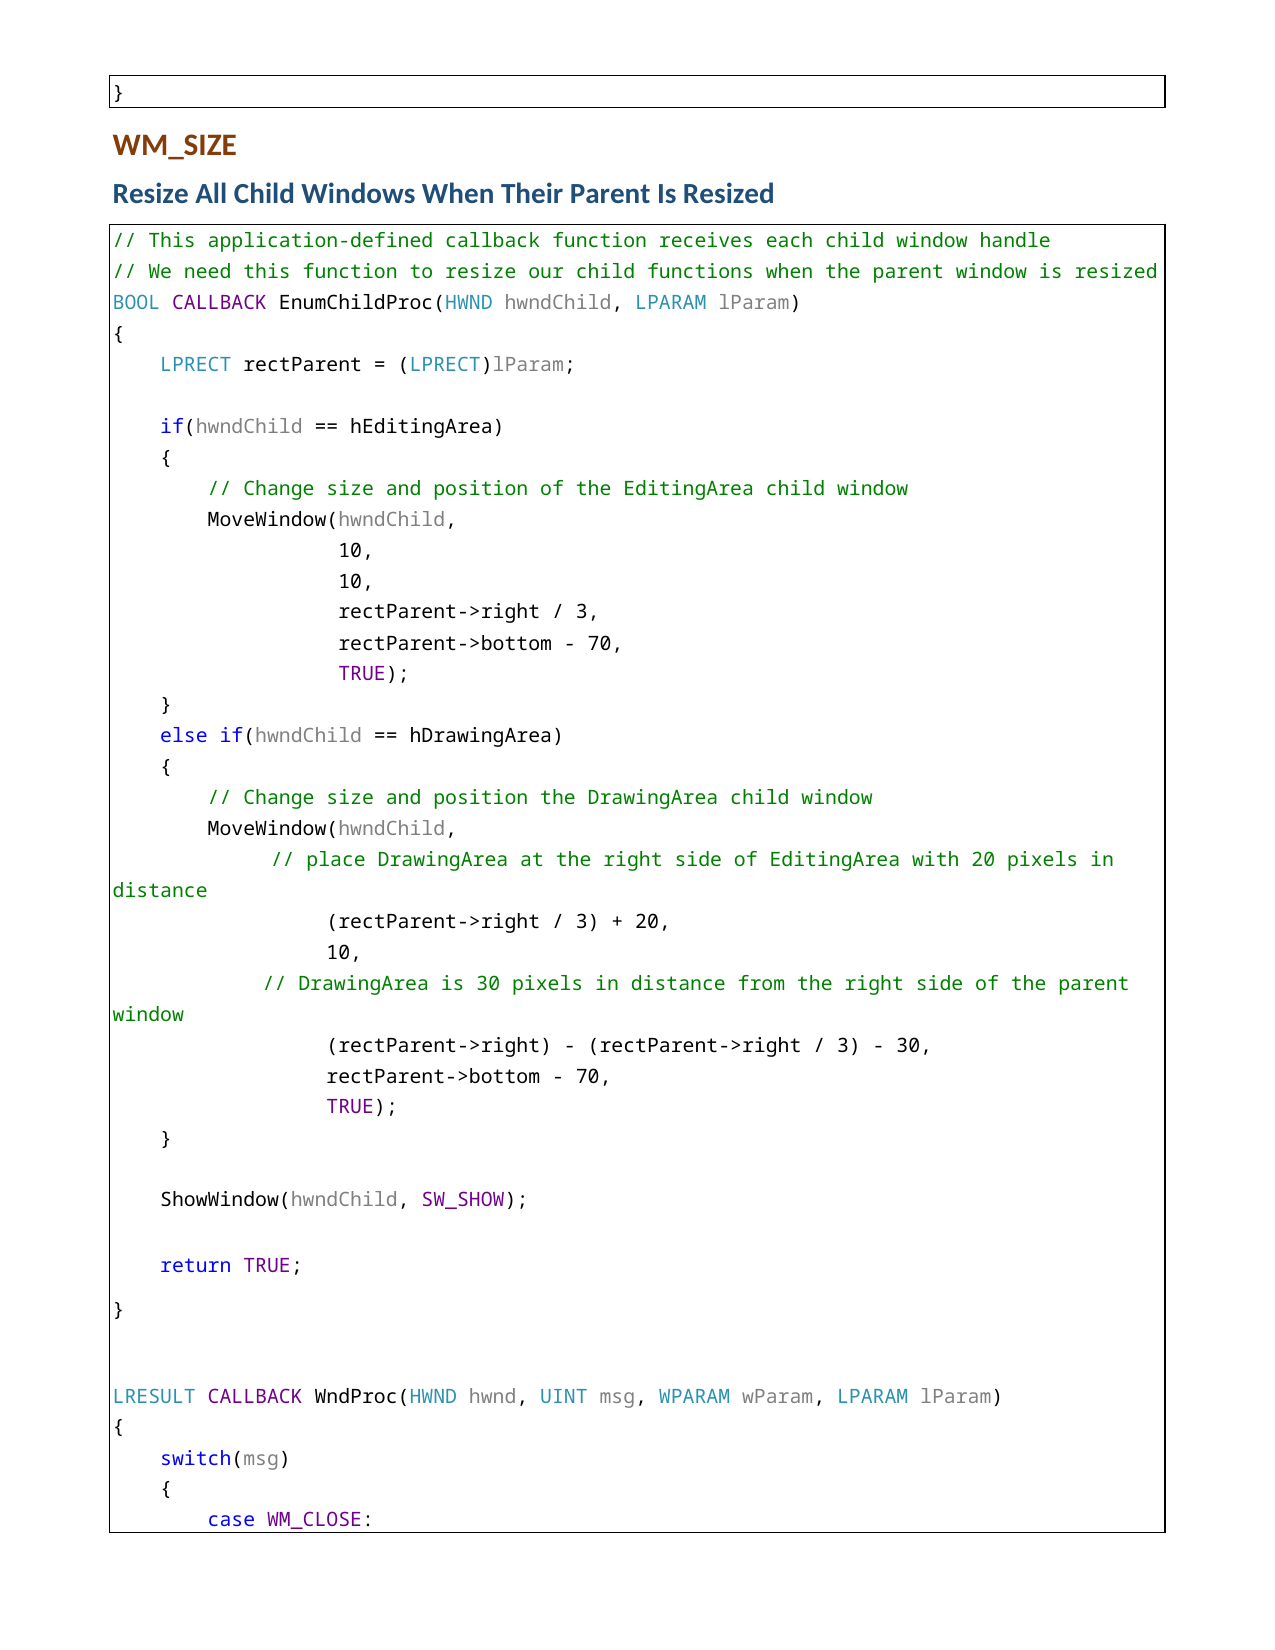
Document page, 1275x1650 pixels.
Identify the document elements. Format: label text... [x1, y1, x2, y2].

subtitle Resize All Child Windows When Their Parent Is Resized [112, 175, 1162, 211]
text { [110, 1410, 1164, 1440]
text { [110, 440, 1164, 470]
text ShowWindow(hwndChild, SW_SHOW); [110, 1182, 1164, 1213]
text // place DrawingArea at the right side of EditingArea with 20 pixels in distance [110, 842, 1164, 903]
text case WM_CLOSE: [110, 1502, 1164, 1532]
text } [110, 1121, 1164, 1151]
text rectParent->right / 3, [110, 595, 1164, 625]
text } [110, 687, 1164, 718]
text rectParent->bottom - 70, [110, 1059, 1164, 1089]
text } [110, 1292, 1164, 1322]
text TRUE); [110, 657, 1164, 687]
text else if(hwndChild == hDrawingArea) [110, 718, 1164, 748]
subtitle WM_SIZE [112, 125, 1162, 163]
text (rectParent->right / 3) + 20, [110, 904, 1164, 934]
text } [110, 76, 1164, 107]
text // DrawingArea is 30 pixels in distance from the right side of the parent window [110, 966, 1164, 1027]
text return TRUE; [110, 1248, 1164, 1278]
text LRESULT CALLBACK WndProc(HWND hwnd, UINT msg, WPARAM wParam, LPARAM lParam) [110, 1379, 1164, 1409]
text 10, [110, 935, 1164, 965]
text TRUE); [110, 1090, 1164, 1120]
text BOOL CALLBACK EnumChildProc(HWND hwndChild, LPARAM lParam) [110, 285, 1164, 315]
text 10, [110, 564, 1164, 594]
text (rectParent->right) - (rectParent->right / 3) - 30, [110, 1028, 1164, 1058]
text // This application-defined callback function receives each child window handle [110, 225, 1164, 253]
text rectParent->bottom - 70, [110, 626, 1164, 656]
text switch(msg) [110, 1441, 1164, 1471]
text LPRECT rectParent = (LPRECT)lParam; [110, 347, 1164, 377]
text 10, [110, 533, 1164, 563]
text MoveWindow(hwndChild, [110, 502, 1164, 532]
text { [110, 749, 1164, 779]
text MoveWindow(hwndChild, [110, 811, 1164, 841]
text // We need this function to resize our child functions when the parent window is resized [110, 254, 1164, 284]
text if(hwndChild == hEditingArea) [110, 409, 1164, 439]
text { [110, 316, 1164, 346]
text { [110, 1472, 1164, 1502]
text // Change size and position of the EditingArea child window [110, 471, 1164, 501]
text // Change size and position the DrawingArea child window [110, 780, 1164, 810]
